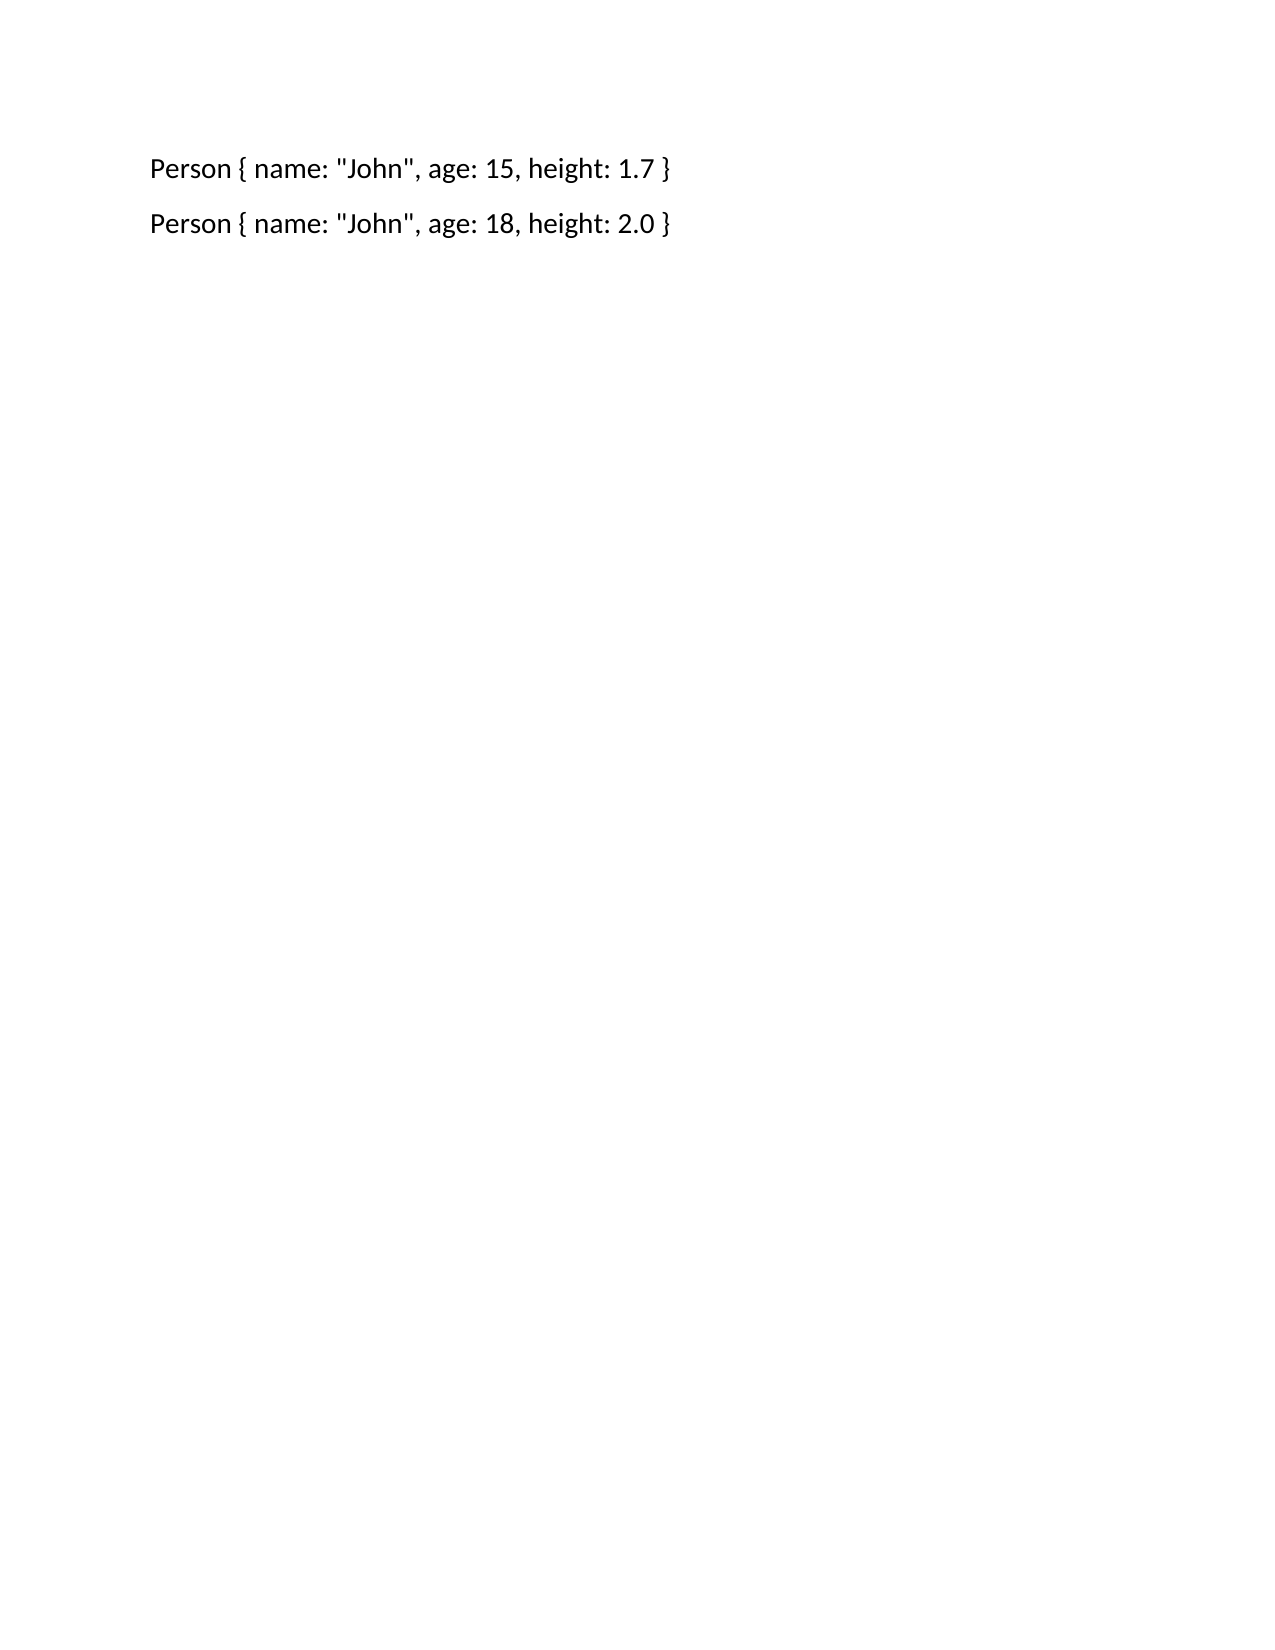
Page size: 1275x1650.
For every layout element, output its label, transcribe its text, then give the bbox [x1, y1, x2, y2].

text Person { name: "John", age: 18, height: 2.0 } [150, 205, 1125, 241]
text Person { name: "John", age: 15, height: 1.7 } [150, 150, 1125, 186]
